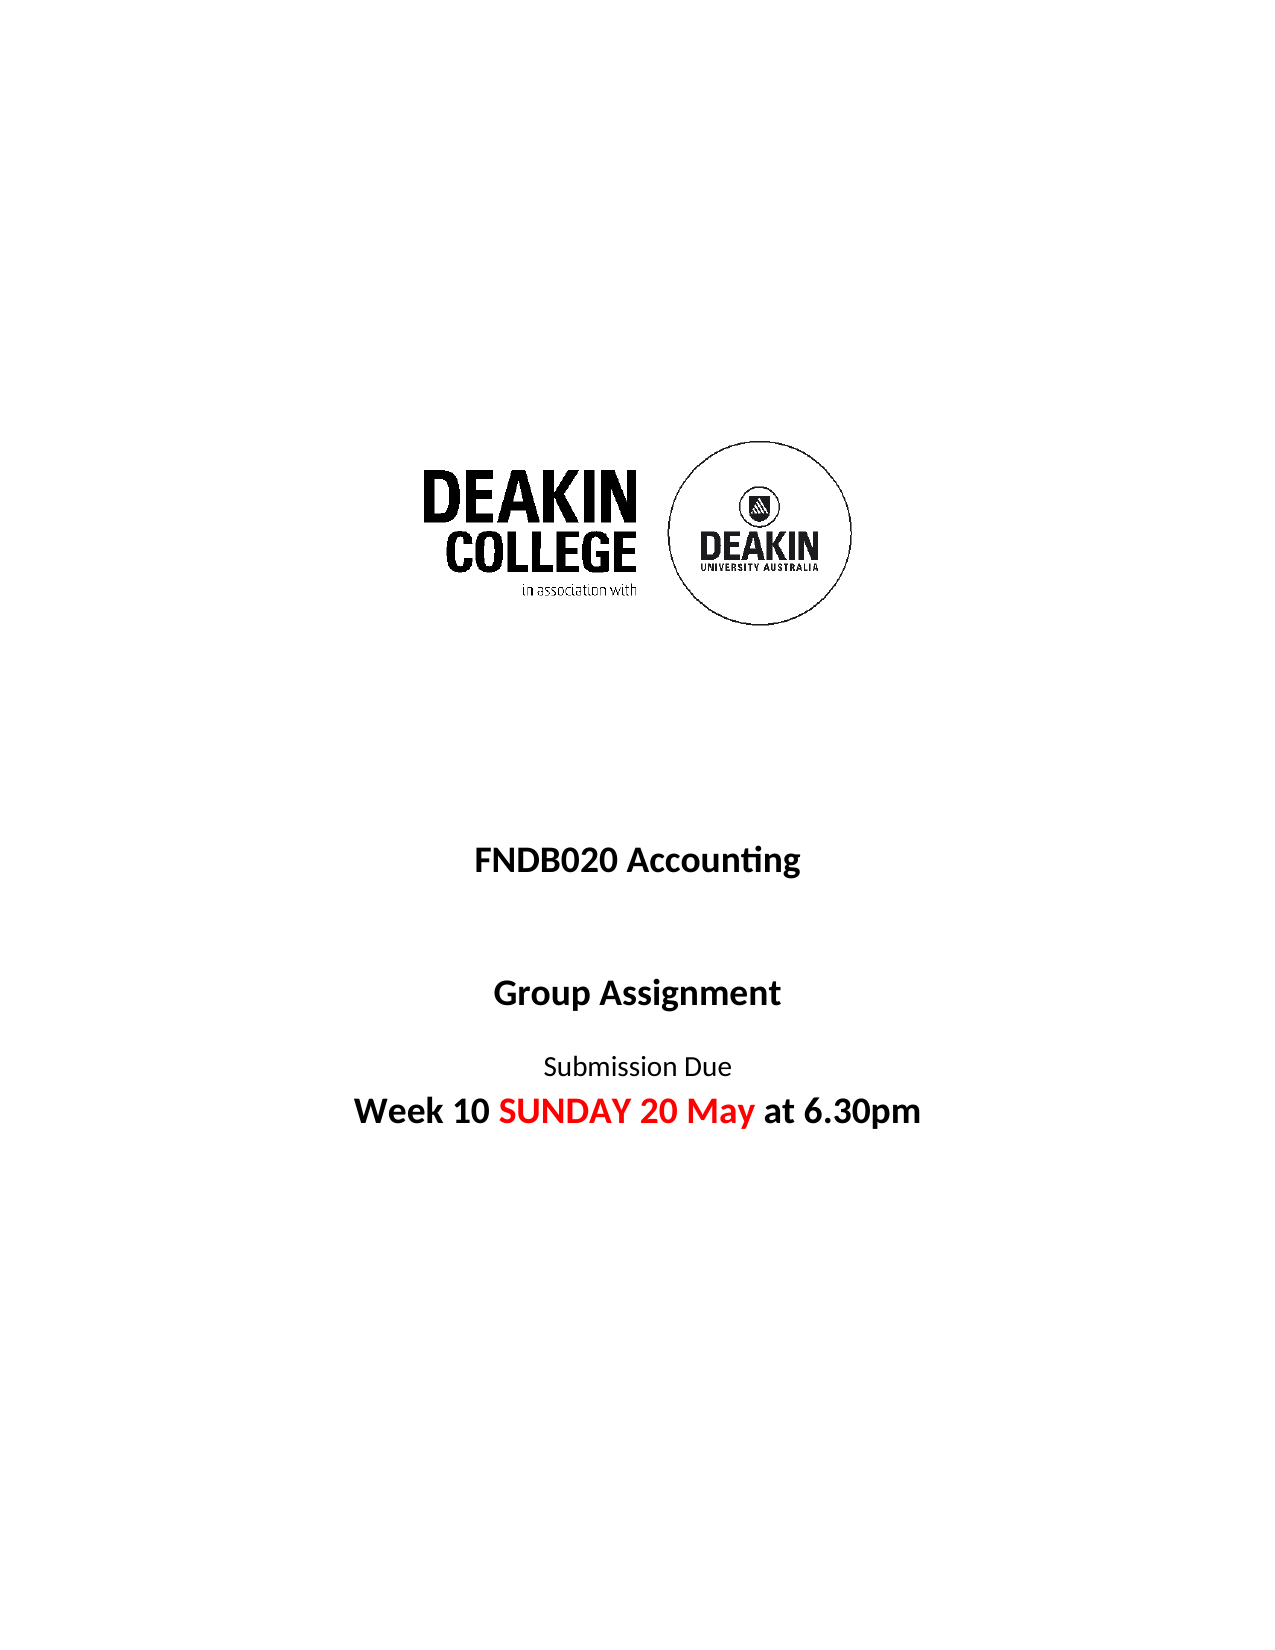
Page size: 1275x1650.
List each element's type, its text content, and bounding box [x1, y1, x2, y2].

picture [420, 437, 854, 628]
text Group Assignment [150, 969, 1125, 1014]
text FNDB020 Accounting [150, 836, 1125, 882]
text Submission Due [150, 1048, 1125, 1084]
text Week 10 SUNDAY 20 May at 6.30pm [150, 1087, 1125, 1133]
